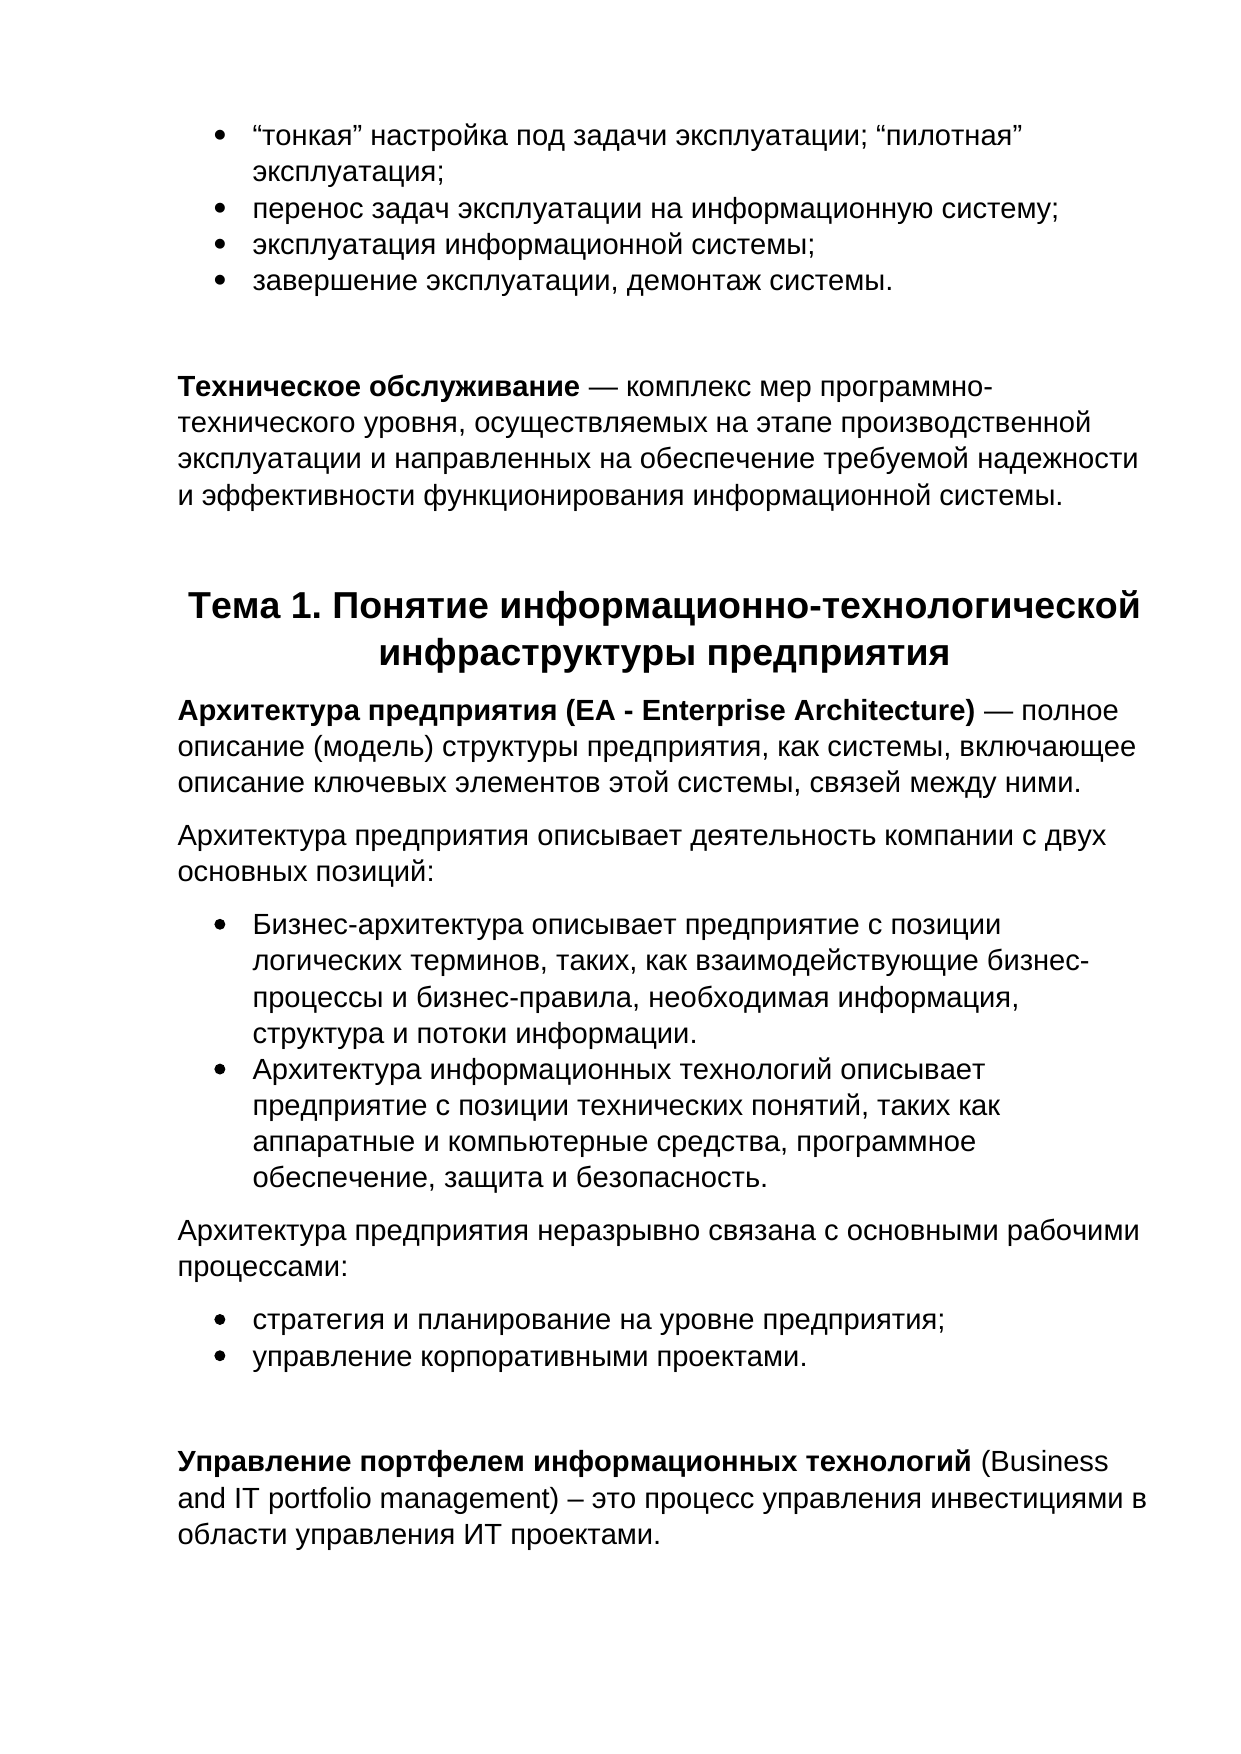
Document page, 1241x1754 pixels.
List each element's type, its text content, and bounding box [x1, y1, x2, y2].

text Архитектура предприятия (EA - Enterprise Architecture) — полное описание (модель) структуры предприятия, как системы, включающее описание ключевых элементов этой системы, связей между ними. [177, 693, 1152, 799]
list управление корпоративными проектами. [215, 1339, 1152, 1372]
text Архитектура предприятия неразрывно связана с основными рабочими процессами: [177, 1213, 1152, 1283]
list Архитектура информационных технологий описывает предприятие с позиции технических понятий, таких как аппаратные и компьютерные средства, программное обеспечение, защита и безопасность. [215, 1052, 1152, 1194]
list Бизнес-архитектура описывает предприятие с позиции логических терминов, таких, как взаимодействующие бизнес-процессы и бизнес-правила, необходимая информация, структура и потоки информации. [215, 907, 1152, 1049]
text Тема 1. Понятие информационно-технологической инфраструктуры предприятия [177, 583, 1152, 673]
text Архитектура предприятия описывает деятельность компании с двух основных позиций: [177, 818, 1152, 888]
list эксплуатация информационной системы; [215, 227, 1152, 261]
list “тонкая” настройка под задачи эксплуатации; “пилотная” эксплуатация; [215, 118, 1152, 188]
list завершение эксплуатации, демонтаж системы. [215, 263, 1152, 297]
text Техническое обслуживание — комплекс мер программно-технического уровня, осуществляемых на этапе производственной эксплуатации и направленных на обеспечение требуемой надежности и эффективности функционирования информационной системы. [177, 369, 1152, 511]
list перенос задач эксплуатации на информационную систему; [215, 191, 1152, 224]
text Управление портфелем информационных технологий (Business and IT portfolio management) – это процесс управления инвестициями в области управления ИТ проектами. [177, 1444, 1152, 1550]
list стратегия и планирование на уровне предприятия; [215, 1302, 1152, 1336]
